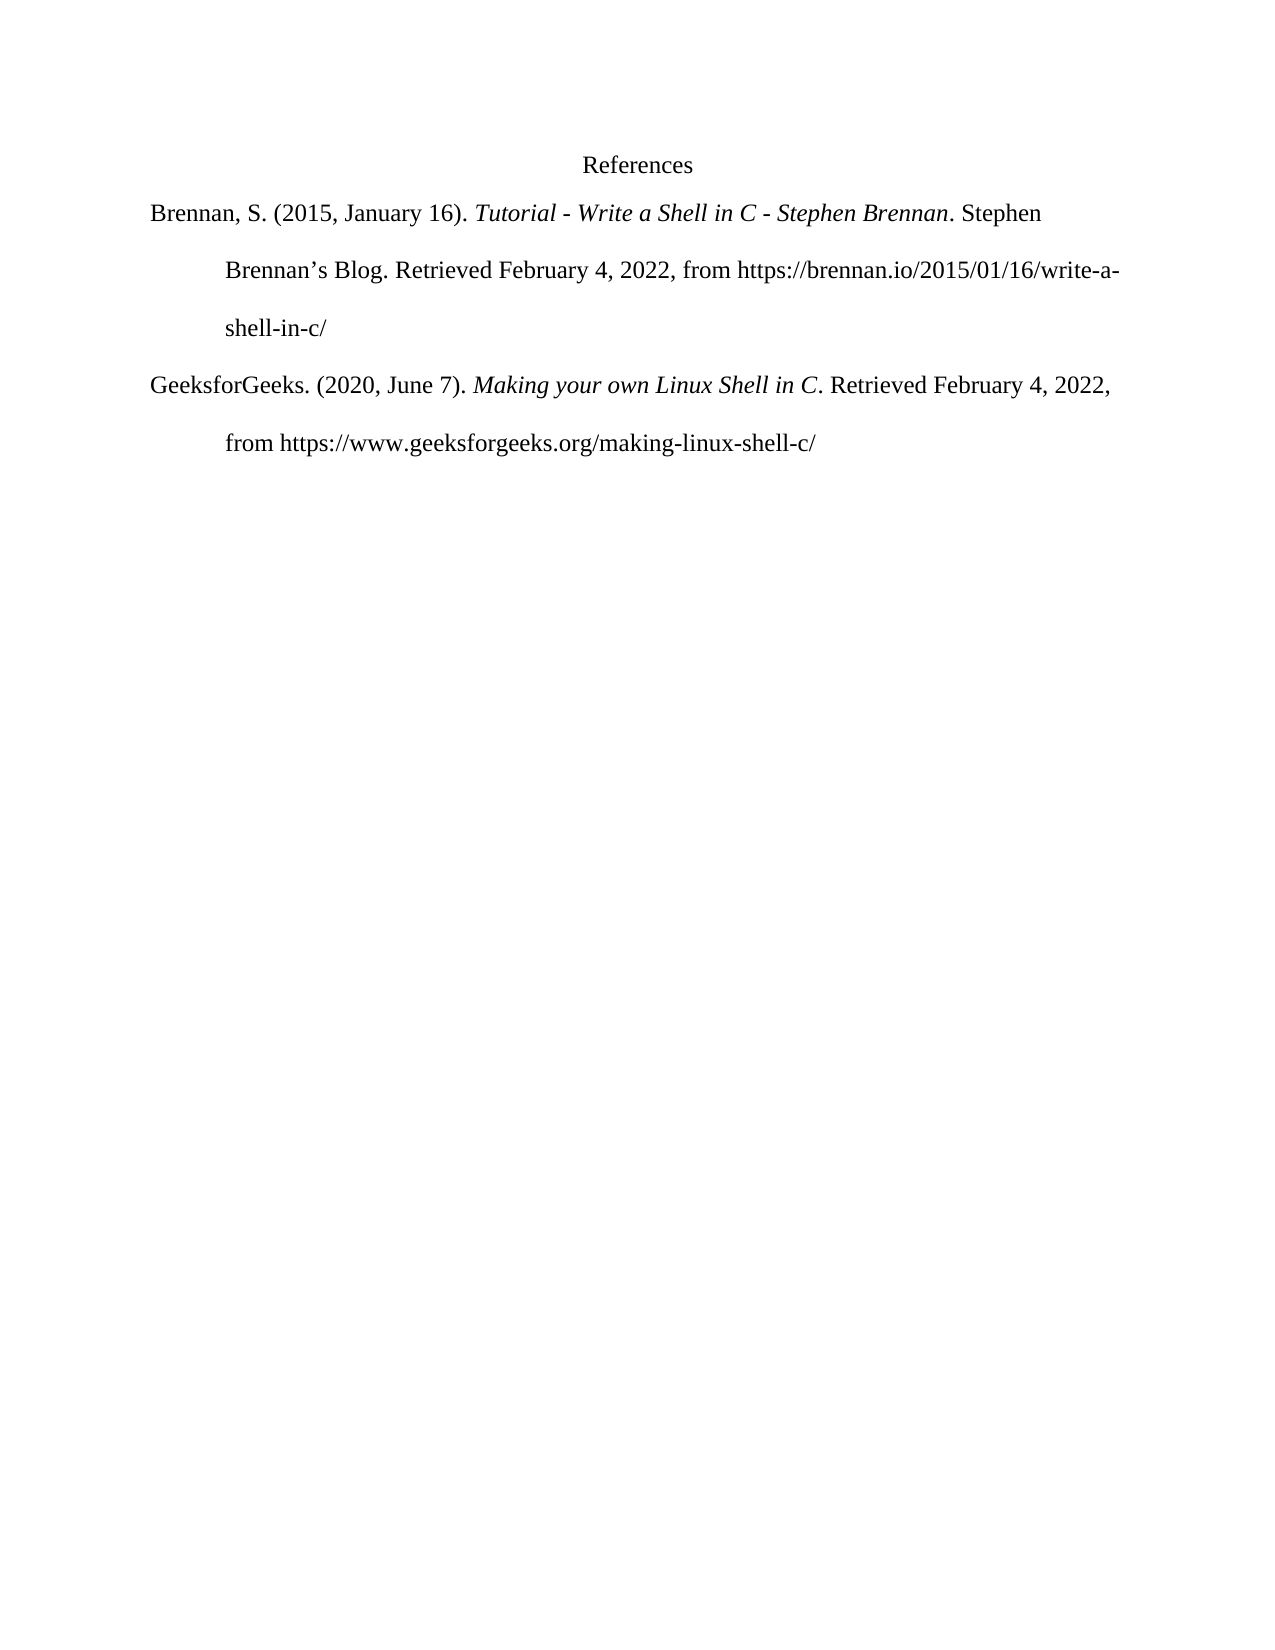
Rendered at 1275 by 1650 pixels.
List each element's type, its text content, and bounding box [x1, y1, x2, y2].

text GeeksforGeeks. (2020, June 7). Making your own Linux Shell in C. Retrieved February 4, 2022, from https://www.geeksforgeeks.org/making-linux-shell-c/ [150, 370, 1125, 456]
text References [150, 150, 1125, 179]
text Brennan, S. (2015, January 16). Tutorial - Write a Shell in C - Stephen Brennan. Stephen Brennan’s Blog. Retrieved February 4, 2022, from https://brennan.io/2015/01/16/write-a-shell-in-c/ [150, 198, 1125, 341]
